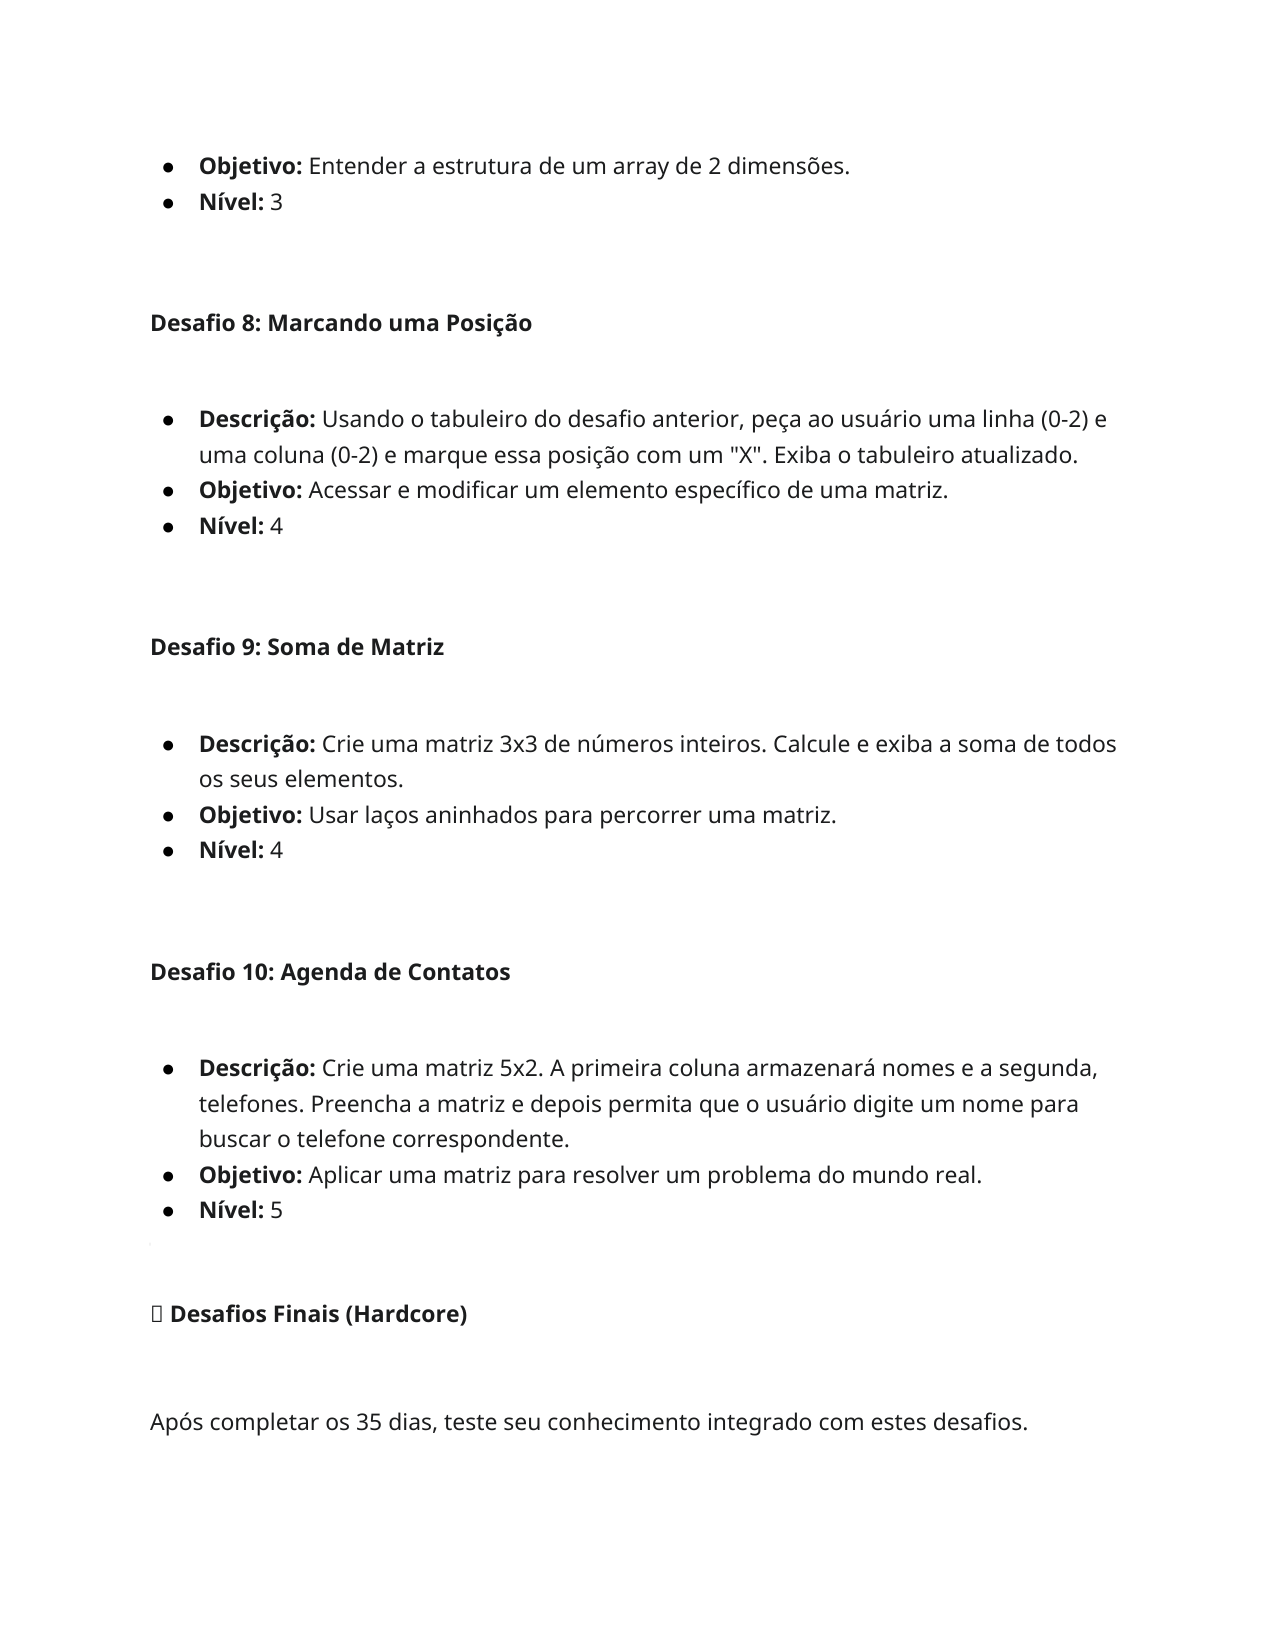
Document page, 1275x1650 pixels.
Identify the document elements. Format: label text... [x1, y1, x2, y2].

list Nível: 4 [161, 510, 1125, 541]
list Objetivo: Aplicar uma matriz para resolver um problema do mundo real. [161, 1159, 1125, 1190]
list Objetivo: Acessar e modificar um elemento específico de uma matriz. [161, 474, 1125, 506]
list Descrição: Usando o tabuleiro do desafio anterior, peça ao usuário uma linha (0-2) e uma coluna (0-2) e marque essa posição com um "X". Exiba o tabuleiro atualizado. [161, 403, 1125, 470]
list Objetivo: Entender a estrutura de um array de 2 dimensões. [161, 150, 1125, 181]
text Após completar os 35 dias, teste seu conhecimento integrado com estes desafios. [150, 1406, 1125, 1437]
list Descrição: Crie uma matriz 5x2. A primeira coluna armazenará nomes e a segunda, telefones. Preencha a matriz e depois permita que o usuário digite um nome para buscar o telefone correspondente. [161, 1052, 1125, 1154]
subtitle Desafio 9: Soma de Matriz [150, 631, 1125, 662]
subtitle 🔥 Desafios Finais (Hardcore) [150, 1297, 1125, 1329]
list Nível: 5 [161, 1194, 1125, 1226]
list Descrição: Crie uma matriz 3x3 de números inteiros. Calcule e exiba a soma de todos os seus elementos. [161, 727, 1125, 794]
list Nível: 3 [161, 186, 1125, 217]
list Objetivo: Usar laços aninhados para percorrer uma matriz. [161, 799, 1125, 830]
list Nível: 4 [161, 834, 1125, 866]
subtitle Desafio 10: Agenda de Contatos [150, 956, 1125, 987]
subtitle Desafio 8: Marcando uma Posição [150, 307, 1125, 338]
